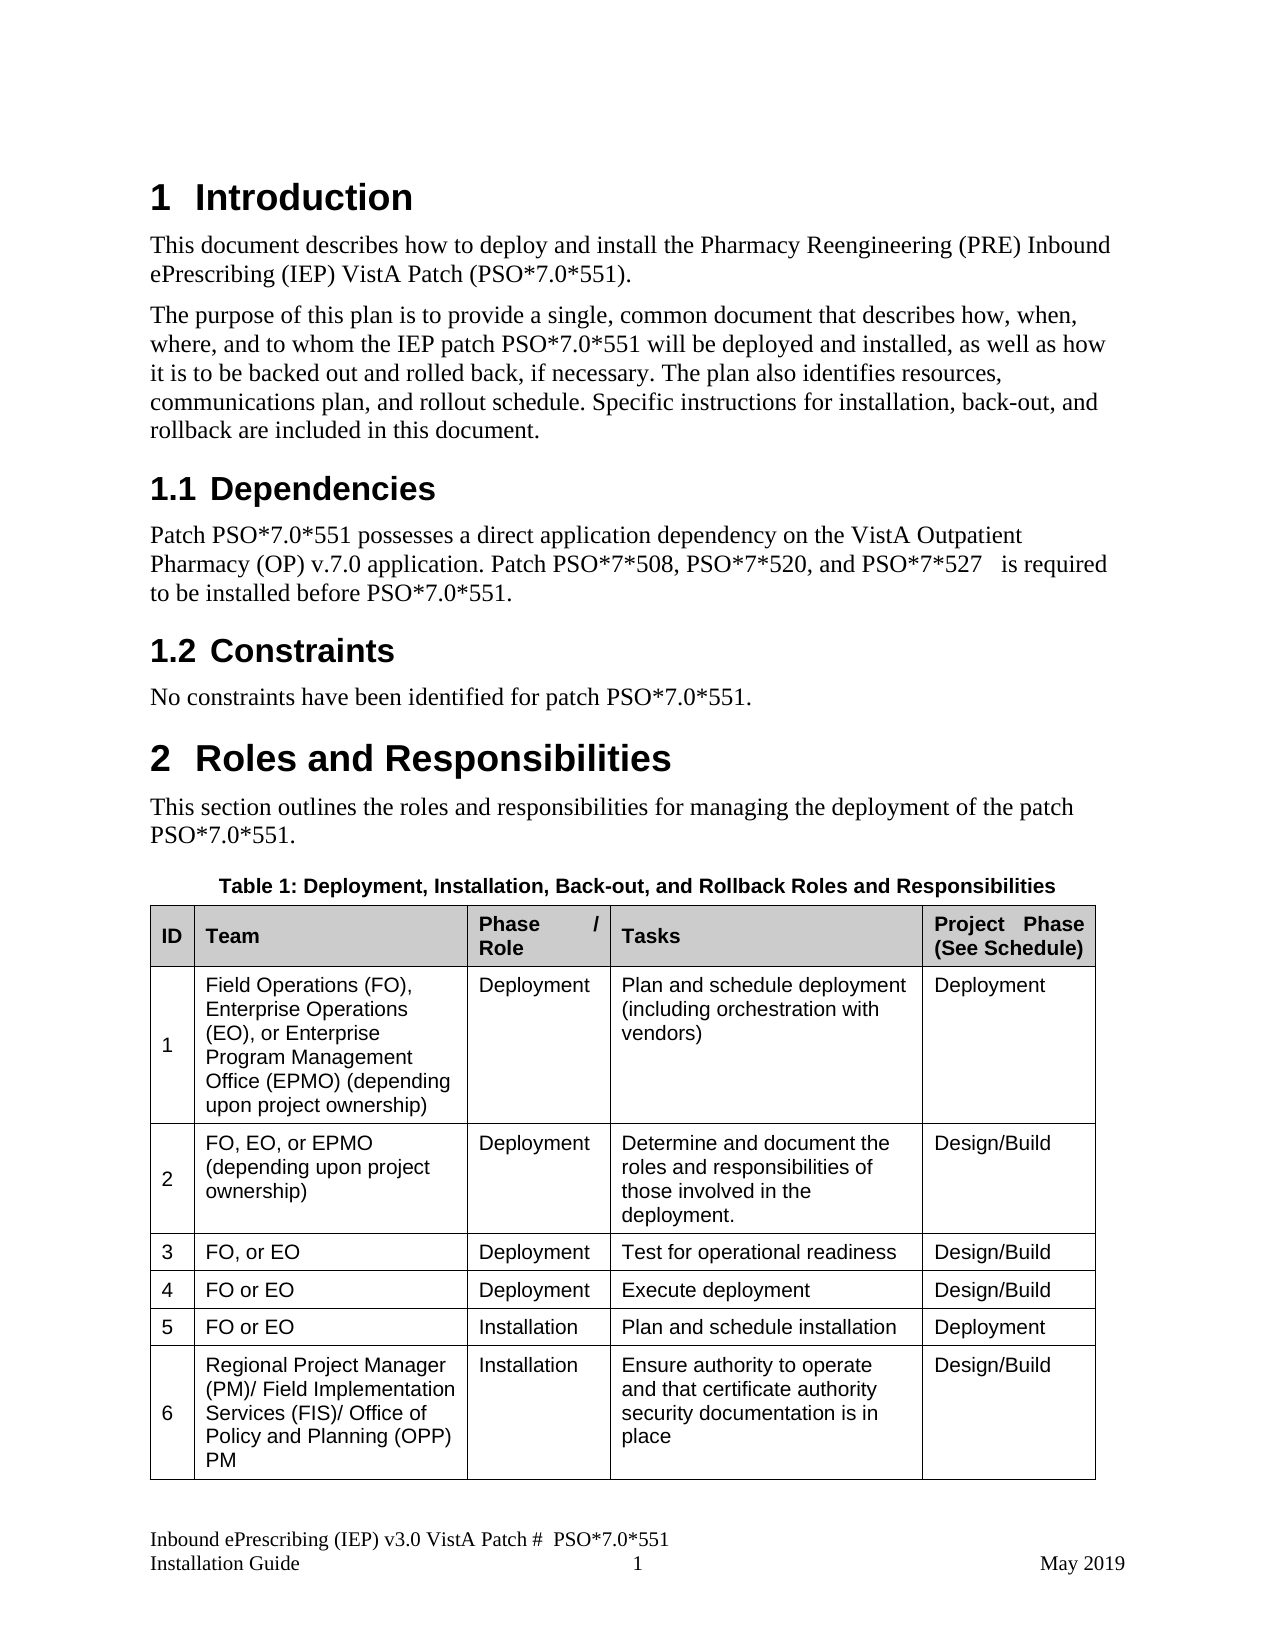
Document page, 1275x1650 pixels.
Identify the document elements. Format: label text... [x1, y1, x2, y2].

table_cell Regional Project Manager (PM)/ Field Implementation Services (FIS)/ Office of Policy and Planning (OPP) PM [195, 1346, 467, 1478]
table_header ID [151, 906, 194, 966]
text This section outlines the roles and responsibilities for managing the deployment of the patch PSO*7.0*551. [150, 792, 1125, 849]
table_cell 2 [151, 1124, 194, 1233]
table_cell Field Operations (FO), Enterprise Operations (EO), or Enterprise Program Management Office (EPMO) (depending upon project ownership) [195, 967, 467, 1123]
table_cell Execute deployment [611, 1271, 922, 1308]
table_cell Design/Build [923, 1271, 1095, 1308]
table_header Team [195, 906, 467, 966]
text Table 1: Deployment, Installation, Back-out, and Rollback Roles and Responsibilities [150, 874, 1125, 898]
table_cell 1 [151, 967, 194, 1123]
table_cell Plan and schedule installation [611, 1309, 922, 1345]
table_cell Design/Build [923, 1234, 1095, 1270]
table_cell Plan and schedule deployment (including orchestration with vendors) [611, 967, 922, 1123]
table_cell Ensure authority to operate and that certificate authority security documentation is in place [611, 1346, 922, 1478]
table_header Phase / Role [468, 906, 610, 966]
table_cell Deployment [468, 1234, 610, 1270]
table_cell FO, or EO [195, 1234, 467, 1270]
subtitle Introduction [150, 175, 1125, 218]
table_cell 3 [151, 1234, 194, 1270]
text Patch PSO*7.0*551 possesses a direct application dependency on the VistA Outpatient Pharmacy (OP) v.7.0 application. Patch PSO*7*508, PSO*7*520, and PSO*7*527 is required to be installed before PSO*7.0*551. [150, 520, 1125, 607]
text This document describes how to deploy and install the Pharmacy Reengineering (PRE) Inbound ePrescribing (IEP) VistA Patch (PSO*7.0*551). [150, 231, 1125, 288]
text The purpose of this plan is to provide a single, common document that describes how, when, where, and to whom the IEP patch PSO*7.0*551 will be deployed and installed, as well as how it is to be backed out and rolled back, if necessary. The plan also identifies resources, communications plan, and rollout schedule. Specific instructions for installation, back-out, and rollback are included in this document. [150, 301, 1125, 444]
table_cell Deployment [468, 967, 610, 1123]
table_cell FO or EO [195, 1271, 467, 1308]
table_cell Deployment [923, 1309, 1095, 1345]
table_cell Design/Build [923, 1346, 1095, 1478]
table_cell Deployment [923, 967, 1095, 1123]
table_cell Installation [468, 1309, 610, 1345]
table_cell Determine and document the roles and responsibilities of those involved in the deployment. [611, 1124, 922, 1233]
table_header Tasks [611, 906, 922, 966]
table_cell Deployment [468, 1271, 610, 1308]
table_cell Deployment [468, 1124, 610, 1233]
table_cell 4 [151, 1271, 194, 1308]
subtitle Constraints [150, 632, 1125, 670]
table_cell FO or EO [195, 1309, 467, 1345]
table_header Project Phase (See Schedule) [923, 906, 1095, 966]
table_cell Design/Build [923, 1124, 1095, 1233]
subtitle Roles and Responsibilities [150, 736, 1125, 779]
table_cell FO, EO, or EPMO (depending upon project ownership) [195, 1124, 467, 1233]
table_cell Test for operational readiness [611, 1234, 922, 1270]
table_cell 5 [151, 1309, 194, 1345]
table_cell Installation [468, 1346, 610, 1478]
table_cell 6 [151, 1346, 194, 1478]
subtitle Dependencies [150, 469, 1125, 508]
text No constraints have been identified for patch PSO*7.0*551. [150, 682, 1125, 711]
